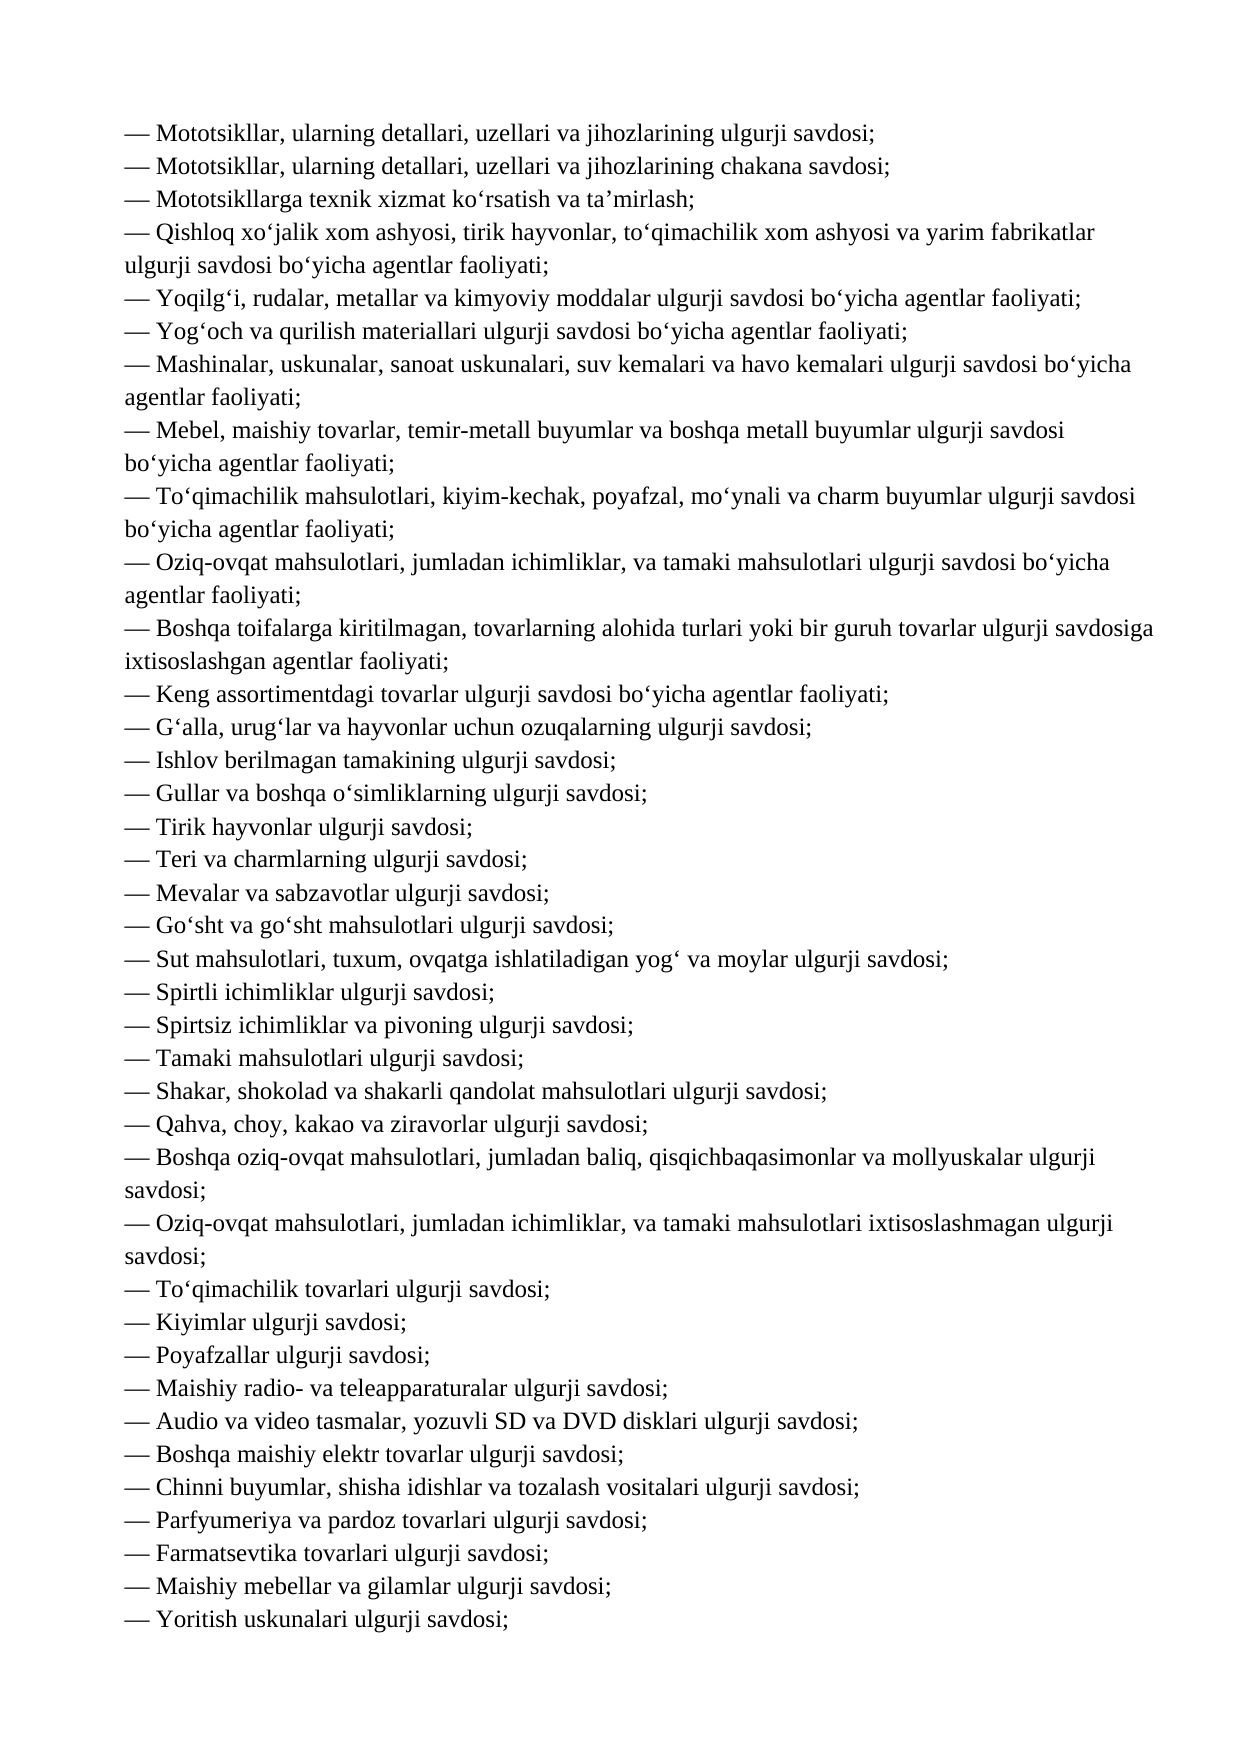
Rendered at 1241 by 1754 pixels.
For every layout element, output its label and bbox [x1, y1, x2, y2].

text [124, 118, 1158, 1633]
